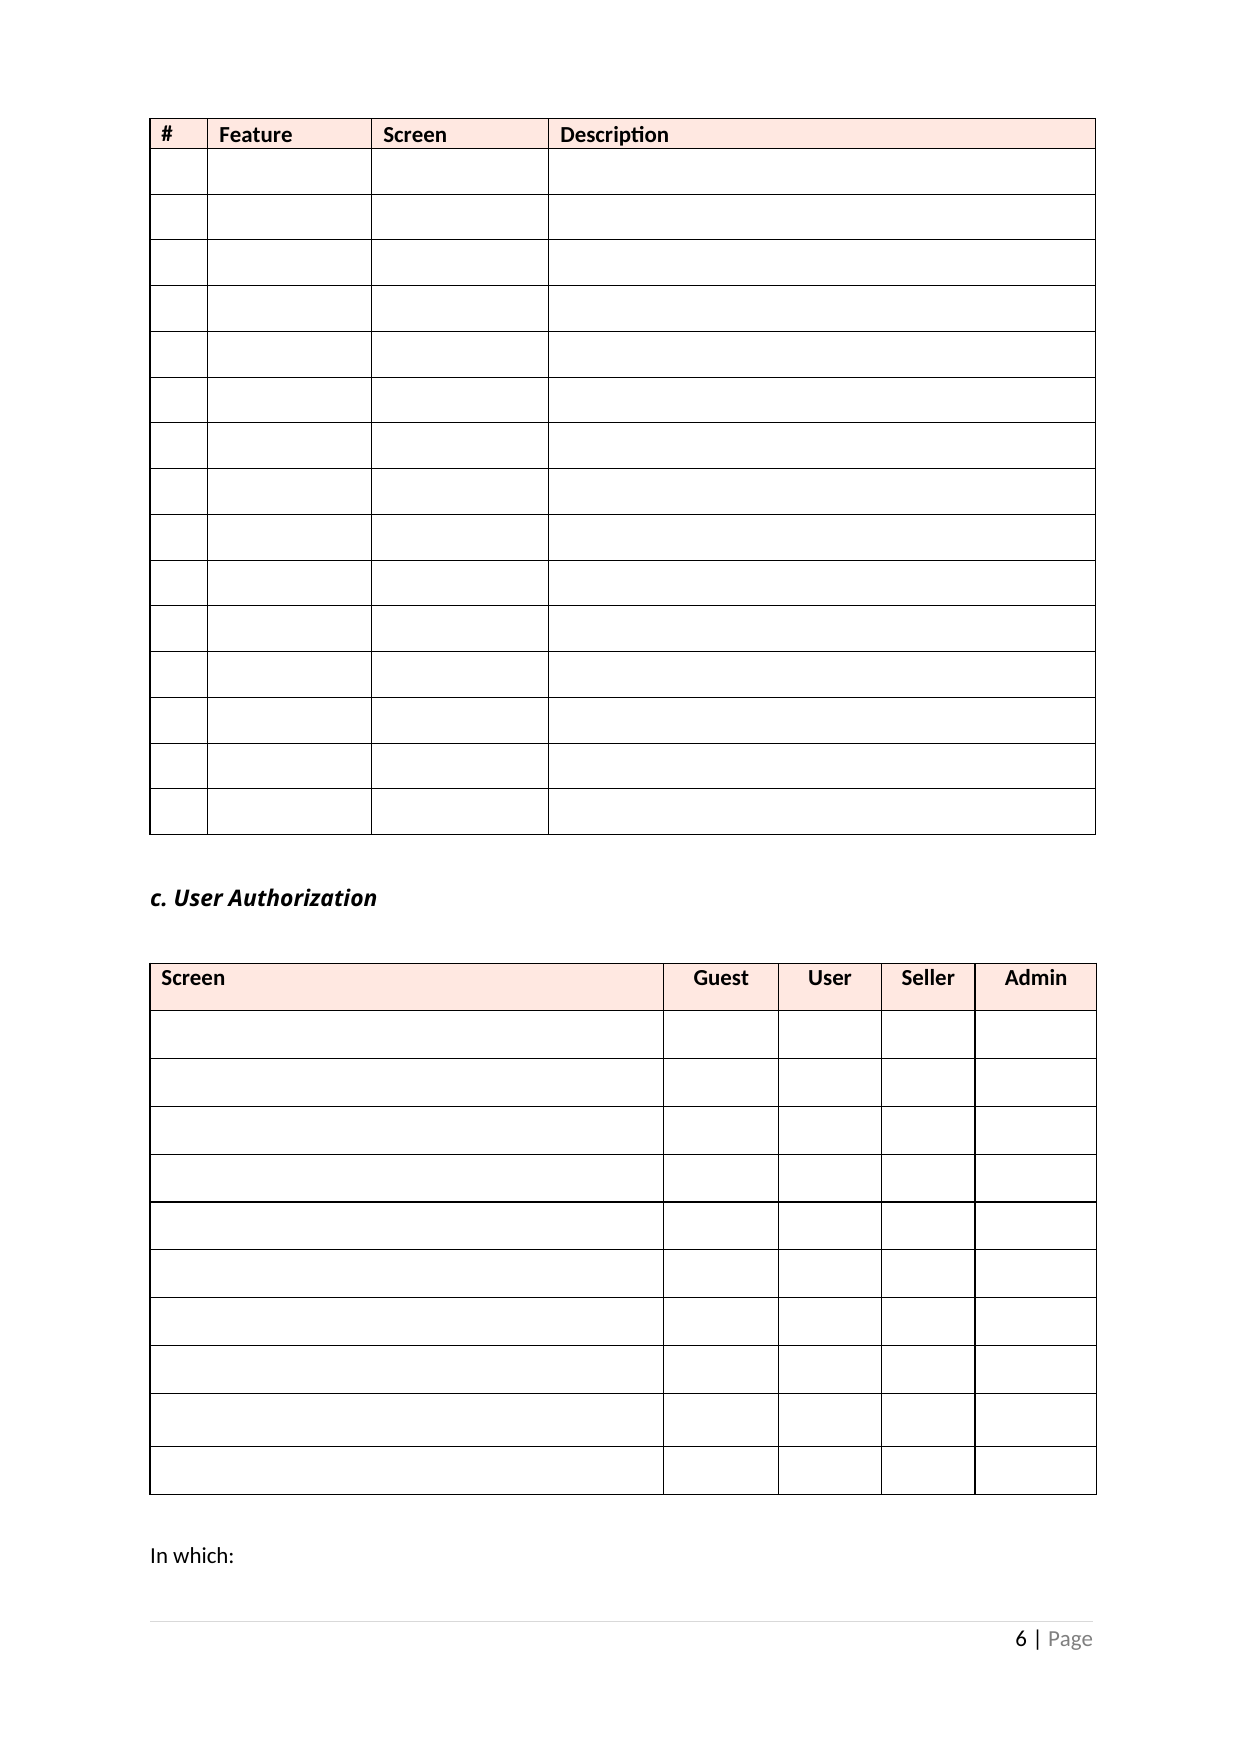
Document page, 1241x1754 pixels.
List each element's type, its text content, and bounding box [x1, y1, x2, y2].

table_cell [372, 149, 548, 194]
table_cell [882, 1011, 974, 1058]
table_cell [664, 1250, 778, 1297]
table_cell [151, 332, 207, 377]
table_header # [151, 119, 207, 148]
table_cell [151, 1447, 663, 1494]
table_cell [549, 378, 1095, 422]
table_cell [151, 1203, 663, 1249]
table_header Guest [664, 964, 778, 1010]
table_cell [372, 652, 548, 697]
table_cell [549, 789, 1095, 834]
table_cell [549, 423, 1095, 468]
table_cell [372, 744, 548, 788]
table_cell [779, 1011, 881, 1058]
table_cell [208, 195, 371, 239]
table_cell [151, 1346, 663, 1393]
table_cell [372, 286, 548, 331]
table_cell [664, 1155, 778, 1201]
table_cell [549, 744, 1095, 788]
table_cell [779, 1155, 881, 1201]
table_cell [151, 1107, 663, 1154]
table_header User [779, 964, 881, 1010]
table_cell [882, 1107, 974, 1154]
table_header Screen [151, 964, 663, 1010]
table_cell [151, 1250, 663, 1297]
table_cell [976, 1447, 1096, 1494]
table_cell [549, 195, 1095, 239]
table_cell [549, 149, 1095, 194]
table_cell [208, 149, 371, 194]
table_cell [779, 1346, 881, 1393]
table_cell [372, 423, 548, 468]
table_cell [882, 1250, 974, 1297]
table_cell [882, 1155, 974, 1201]
table_header Seller [882, 964, 974, 1010]
table_cell [372, 469, 548, 514]
table_cell [549, 240, 1095, 285]
table_cell [549, 332, 1095, 377]
table_cell [664, 1394, 778, 1446]
table_cell [976, 1203, 1096, 1249]
table_cell [151, 515, 207, 559]
table_cell [208, 469, 371, 514]
table_cell [976, 1011, 1096, 1058]
table_cell [976, 1298, 1096, 1345]
table_cell [372, 789, 548, 834]
table_cell [372, 378, 548, 422]
text In which: [150, 1542, 1093, 1569]
table_cell [151, 1011, 663, 1058]
table_cell [208, 606, 371, 651]
table_cell [664, 1059, 778, 1106]
table_cell [208, 423, 371, 468]
table_cell [779, 1298, 881, 1345]
table_cell [549, 469, 1095, 514]
table_cell [549, 606, 1095, 651]
table_cell [976, 1107, 1096, 1154]
table_header Description [549, 119, 1095, 148]
table_cell [372, 195, 548, 239]
table_cell [151, 423, 207, 468]
table_cell [151, 1059, 663, 1106]
table_cell [882, 1346, 974, 1393]
table_cell [549, 515, 1095, 559]
table_cell [882, 1394, 974, 1446]
table_cell [151, 698, 207, 742]
table_header Screen [372, 119, 548, 148]
table_cell [664, 1011, 778, 1058]
table_cell [882, 1059, 974, 1106]
table_cell [151, 195, 207, 239]
subtitle c. User Authorization [150, 882, 1093, 913]
table_cell [151, 240, 207, 285]
table_cell [664, 1298, 778, 1345]
table_cell [208, 332, 371, 377]
table_cell [151, 561, 207, 605]
table_cell [779, 1447, 881, 1494]
table_cell [549, 561, 1095, 605]
table_cell [549, 698, 1095, 742]
table_header Feature [208, 119, 371, 148]
table_cell [208, 378, 371, 422]
table_cell [549, 652, 1095, 697]
table_cell [372, 698, 548, 742]
table_cell [779, 1059, 881, 1106]
table_cell [882, 1298, 974, 1345]
table_cell [976, 1155, 1096, 1201]
table_cell [372, 515, 548, 559]
table_cell [664, 1447, 778, 1494]
table_cell [151, 1155, 663, 1201]
table_cell [664, 1346, 778, 1393]
table_cell [976, 1059, 1096, 1106]
table_cell [151, 149, 207, 194]
table_cell [151, 606, 207, 651]
table_cell [779, 1394, 881, 1446]
table_cell [976, 1394, 1096, 1446]
table_cell [779, 1107, 881, 1154]
table_cell [779, 1203, 881, 1249]
table_cell [151, 789, 207, 834]
table_cell [779, 1250, 881, 1297]
table_cell [372, 561, 548, 605]
table_cell [882, 1447, 974, 1494]
table_cell [976, 1346, 1096, 1393]
table_cell [372, 332, 548, 377]
table_cell [208, 744, 371, 788]
table_header Admin [976, 964, 1096, 1010]
table_cell [372, 240, 548, 285]
table_cell [151, 286, 207, 331]
table_cell [208, 698, 371, 742]
table_cell [151, 744, 207, 788]
table_cell [208, 561, 371, 605]
table_cell [372, 606, 548, 651]
table_cell [151, 469, 207, 514]
table_cell [208, 789, 371, 834]
table_cell [664, 1203, 778, 1249]
table_cell [151, 1298, 663, 1345]
table_cell [208, 240, 371, 285]
table_cell [664, 1107, 778, 1154]
table_cell [208, 515, 371, 559]
table_cell [882, 1203, 974, 1249]
table_cell [976, 1250, 1096, 1297]
table_cell [549, 286, 1095, 331]
table_cell [208, 286, 371, 331]
table_cell [208, 652, 371, 697]
table_cell [151, 652, 207, 697]
table_cell [151, 378, 207, 422]
table_cell [151, 1394, 663, 1446]
